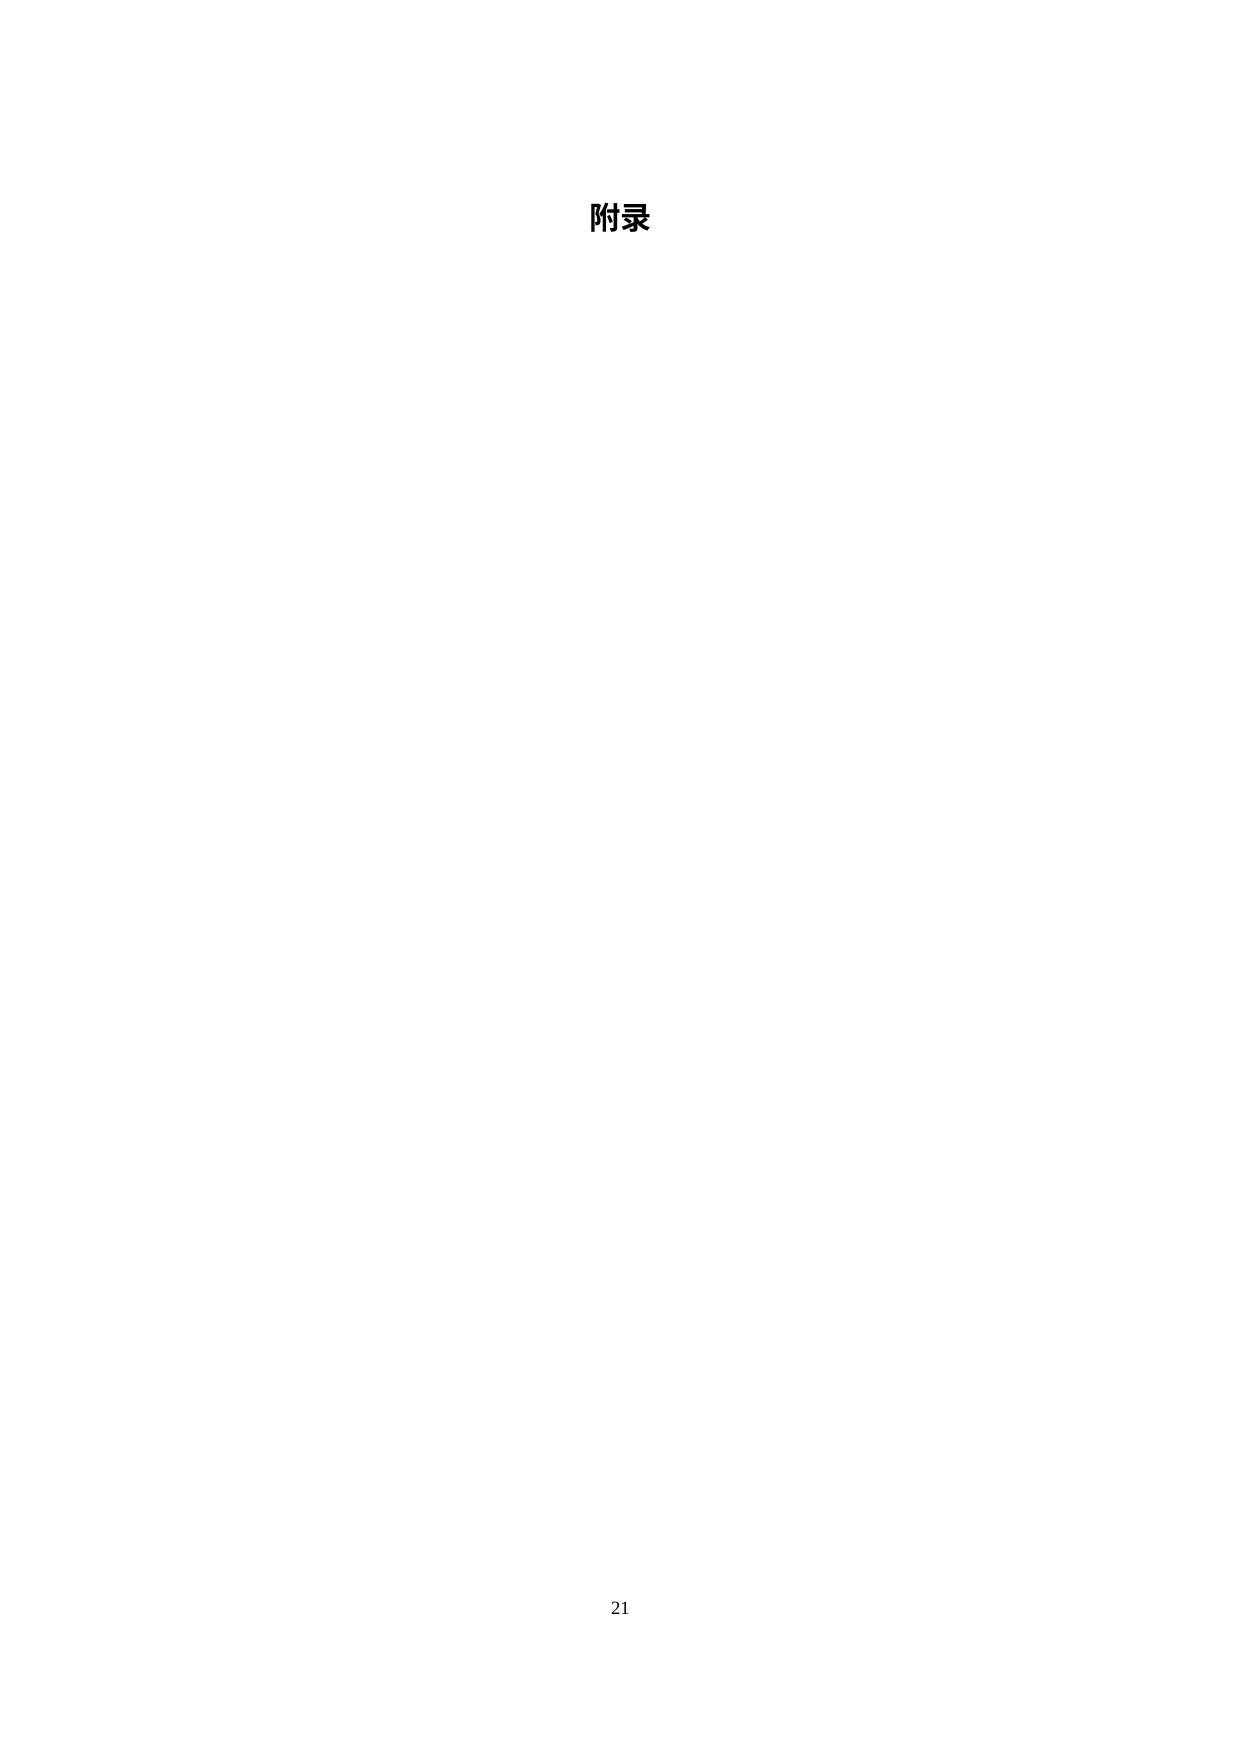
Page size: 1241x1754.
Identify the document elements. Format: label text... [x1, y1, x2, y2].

subtitle 附录 [187, 183, 1053, 248]
